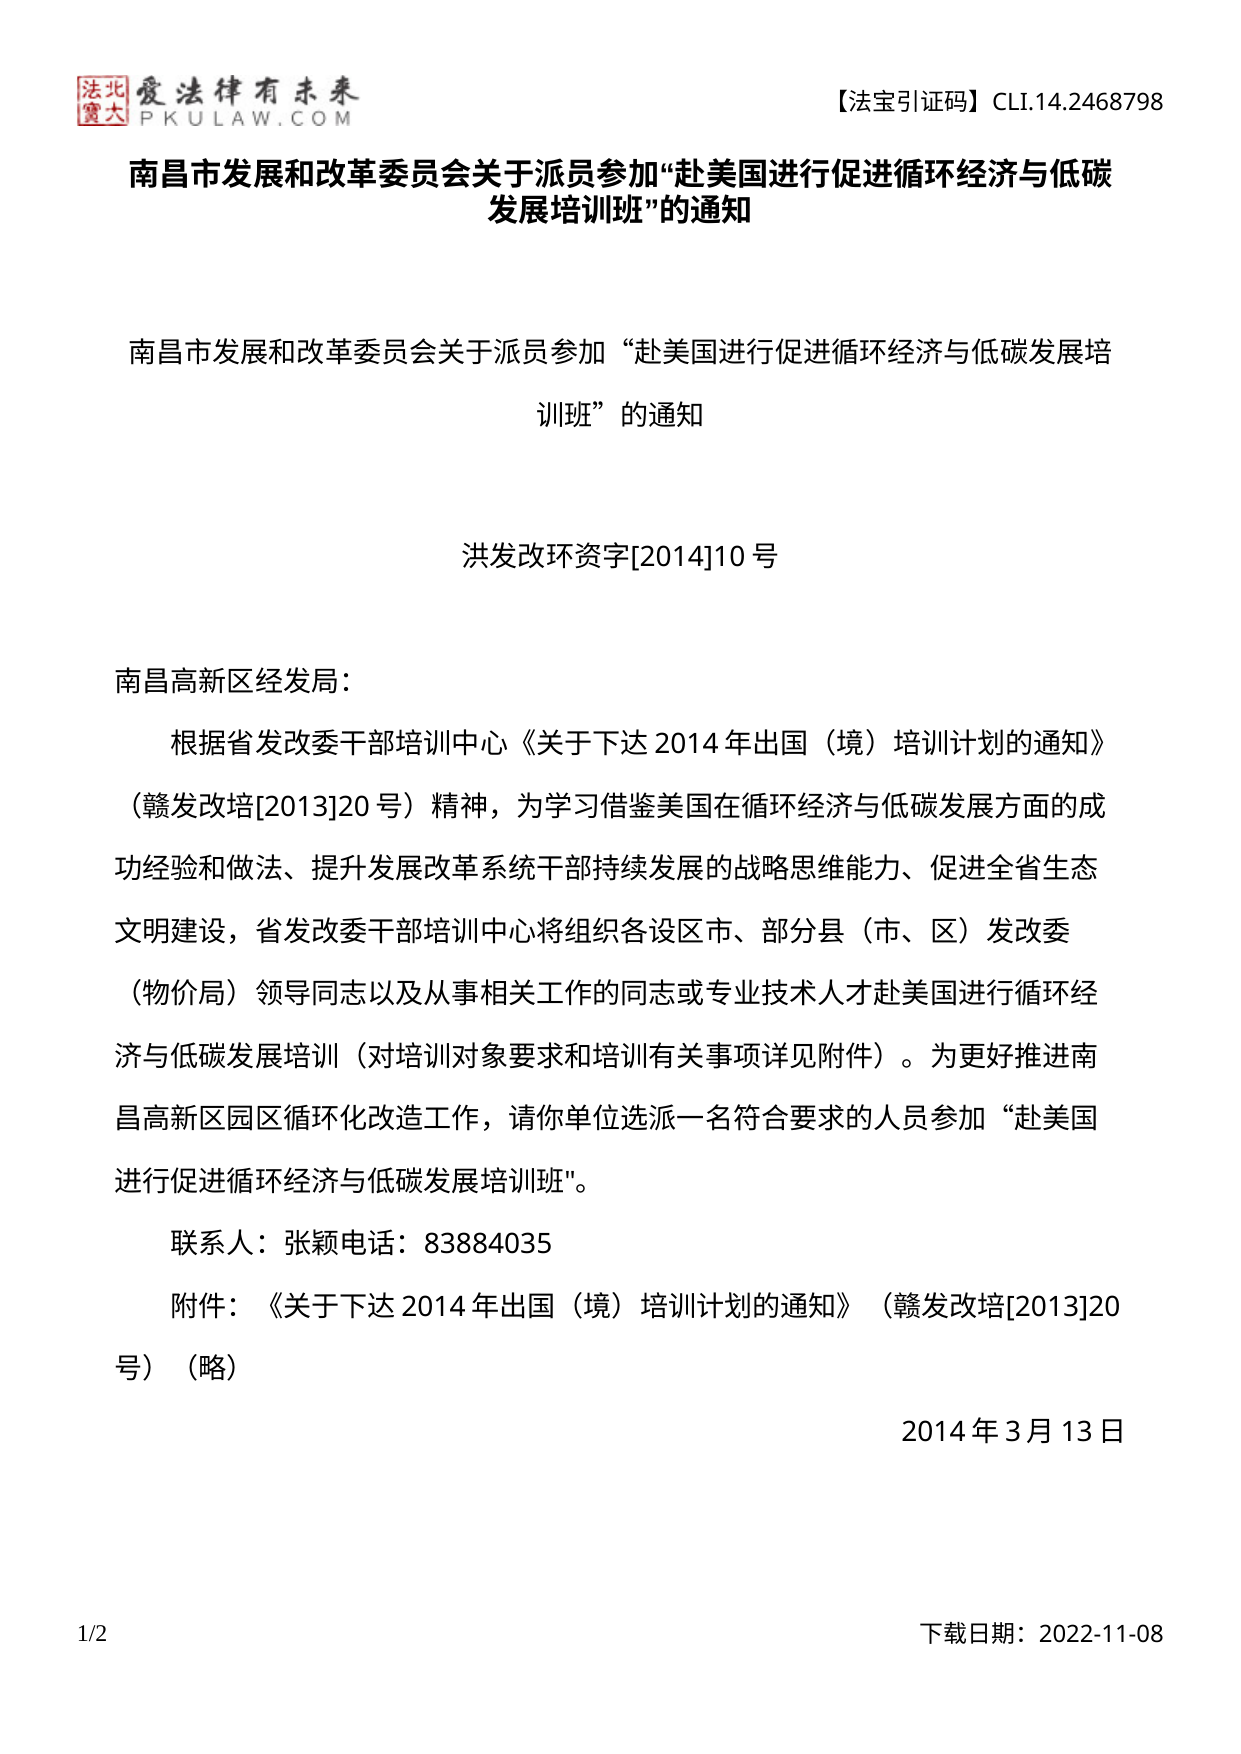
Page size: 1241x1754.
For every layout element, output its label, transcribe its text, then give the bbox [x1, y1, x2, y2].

text 洪发改环资字[2014]10号 [114, 449, 1126, 574]
text 附件：《关于下达2014年出国（境）培训计划的通知》（赣发改培[2013]20号）（略） [114, 1262, 1126, 1387]
text 根据省发改委干部培训中心《关于下达2014年出国（境）培训计划的通知》（赣发改培[2013]20号）精神，为学习借鉴美国在循环经济与低碳发展方面的成功经验和做法、提升发展改革系统干部持续发展的战略思维能力、促进全省生态文明建设，省发改委干部培训中心将组织各设区市、部分县（市、区）发改委（物价局）领导同志以及从事相关工作的同志或专业技术人才赴美国进行循环经济与低碳发展培训（对培训对象要求和培训有关事项详见附件）。为更好推进南昌高新区园区循环化改造工作，请你单位选派一名符合要求的人员参加“赴美国进行促进循环经济与低碳发展培训班"。 [114, 699, 1126, 1199]
text 2014年3月13日 [114, 1387, 1126, 1449]
title 南昌市发展和改革委员会关于派员参加“赴美国进行促进循环经济与低碳发展培训班”的通知 [114, 156, 1126, 228]
picture [76, 75, 361, 126]
text 南昌高新区经发局： [114, 637, 1126, 699]
text 联系人：张颖电话：83884035 [114, 1199, 1126, 1262]
text 南昌市发展和改革委员会关于派员参加“赴美国进行促进循环经济与低碳发展培训班”的通知 [114, 308, 1126, 433]
